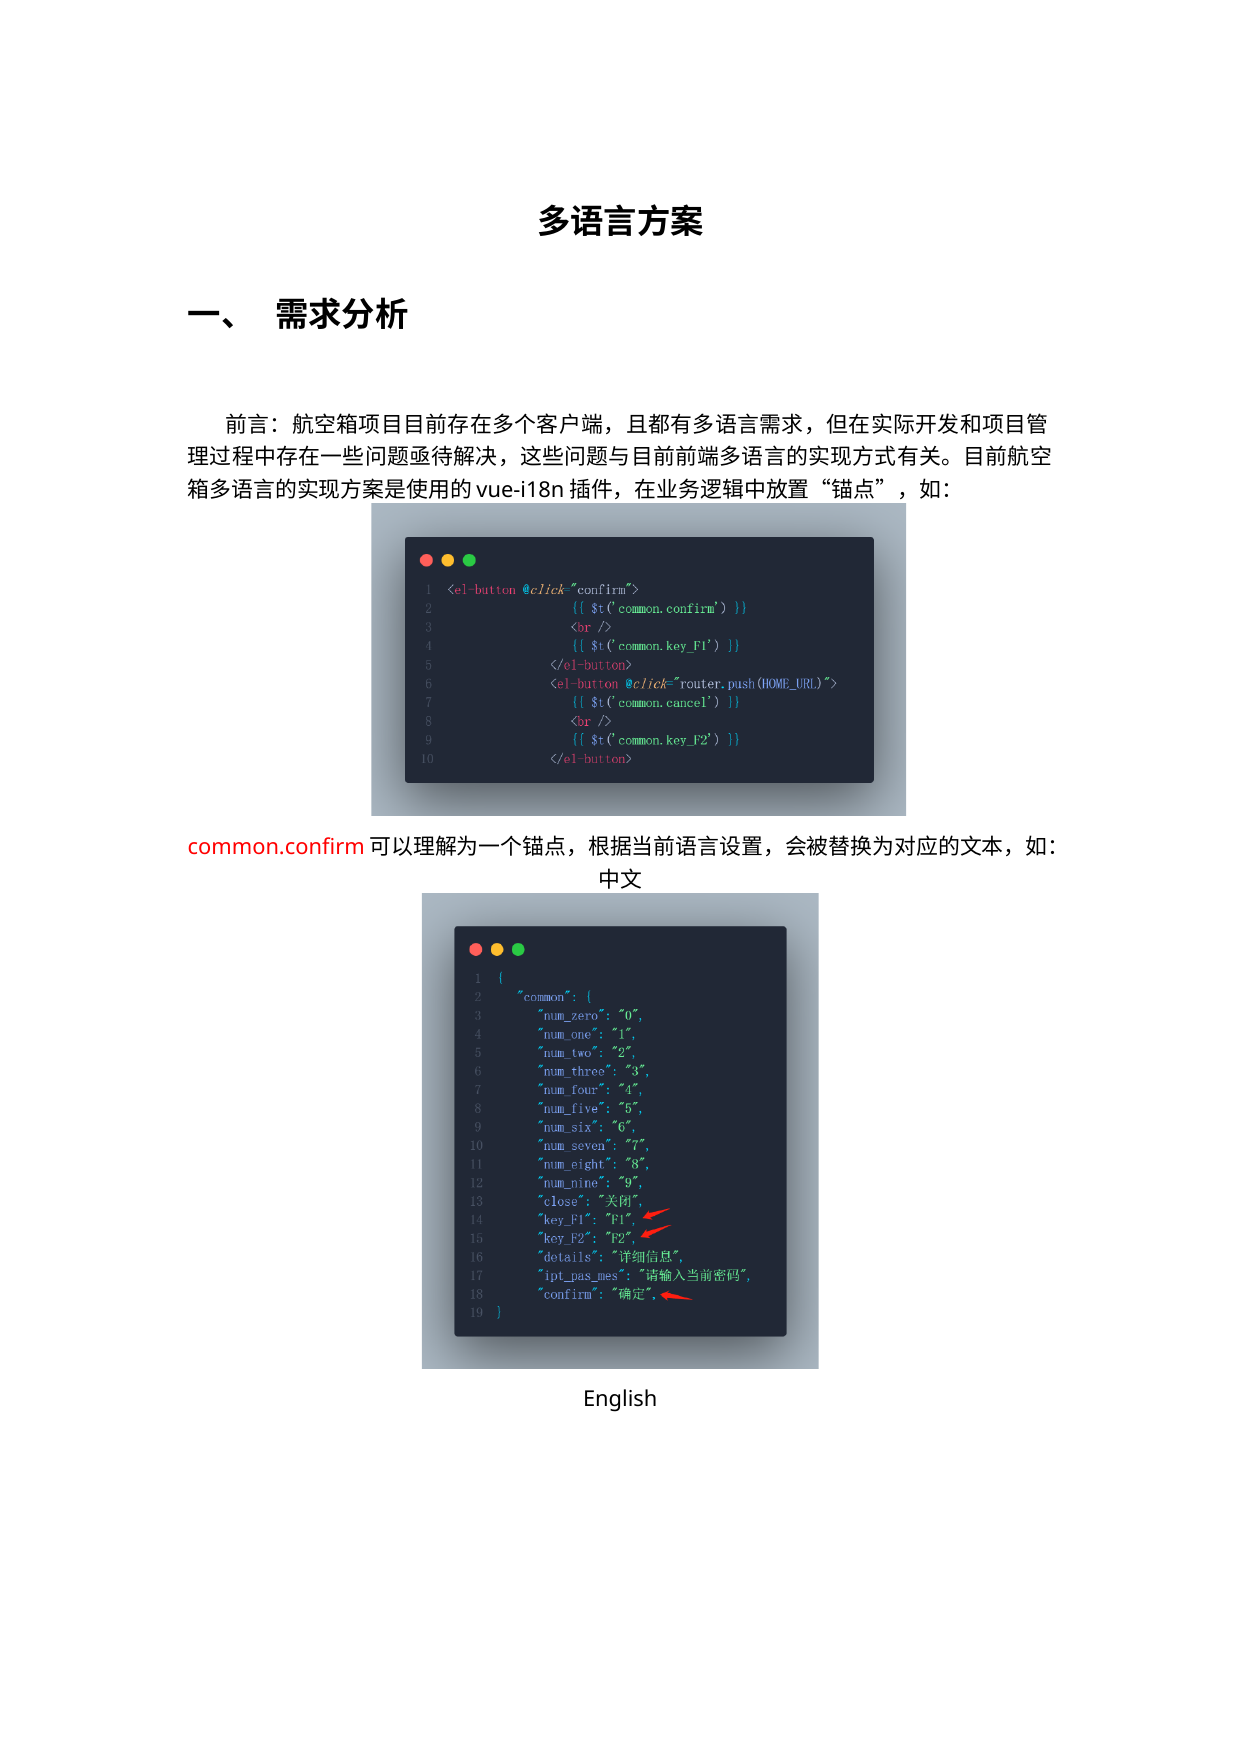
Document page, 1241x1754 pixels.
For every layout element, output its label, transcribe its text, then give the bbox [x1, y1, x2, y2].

title 多语言方案 [187, 187, 1053, 252]
text common.confirm可以理解为一个锚点，根据当前语言设置，会被替换为对应的文本，如： [187, 829, 1053, 861]
text 前言：航空箱项目目前存在多个客户端，且都有多语言需求，但在实际开发和项目管理过程中存在一些问题亟待解决，这些问题与目前前端多语言的实现方式有关。目前航空箱多语言的实现方案是使用的vue-i18n插件，在业务逻辑中放置“锚点”，如： [187, 406, 1053, 504]
subtitle 需求分析 [187, 279, 1053, 344]
picture [421, 893, 819, 1369]
text 中文 [187, 861, 1053, 894]
picture [371, 503, 907, 816]
text English [187, 1381, 1053, 1414]
